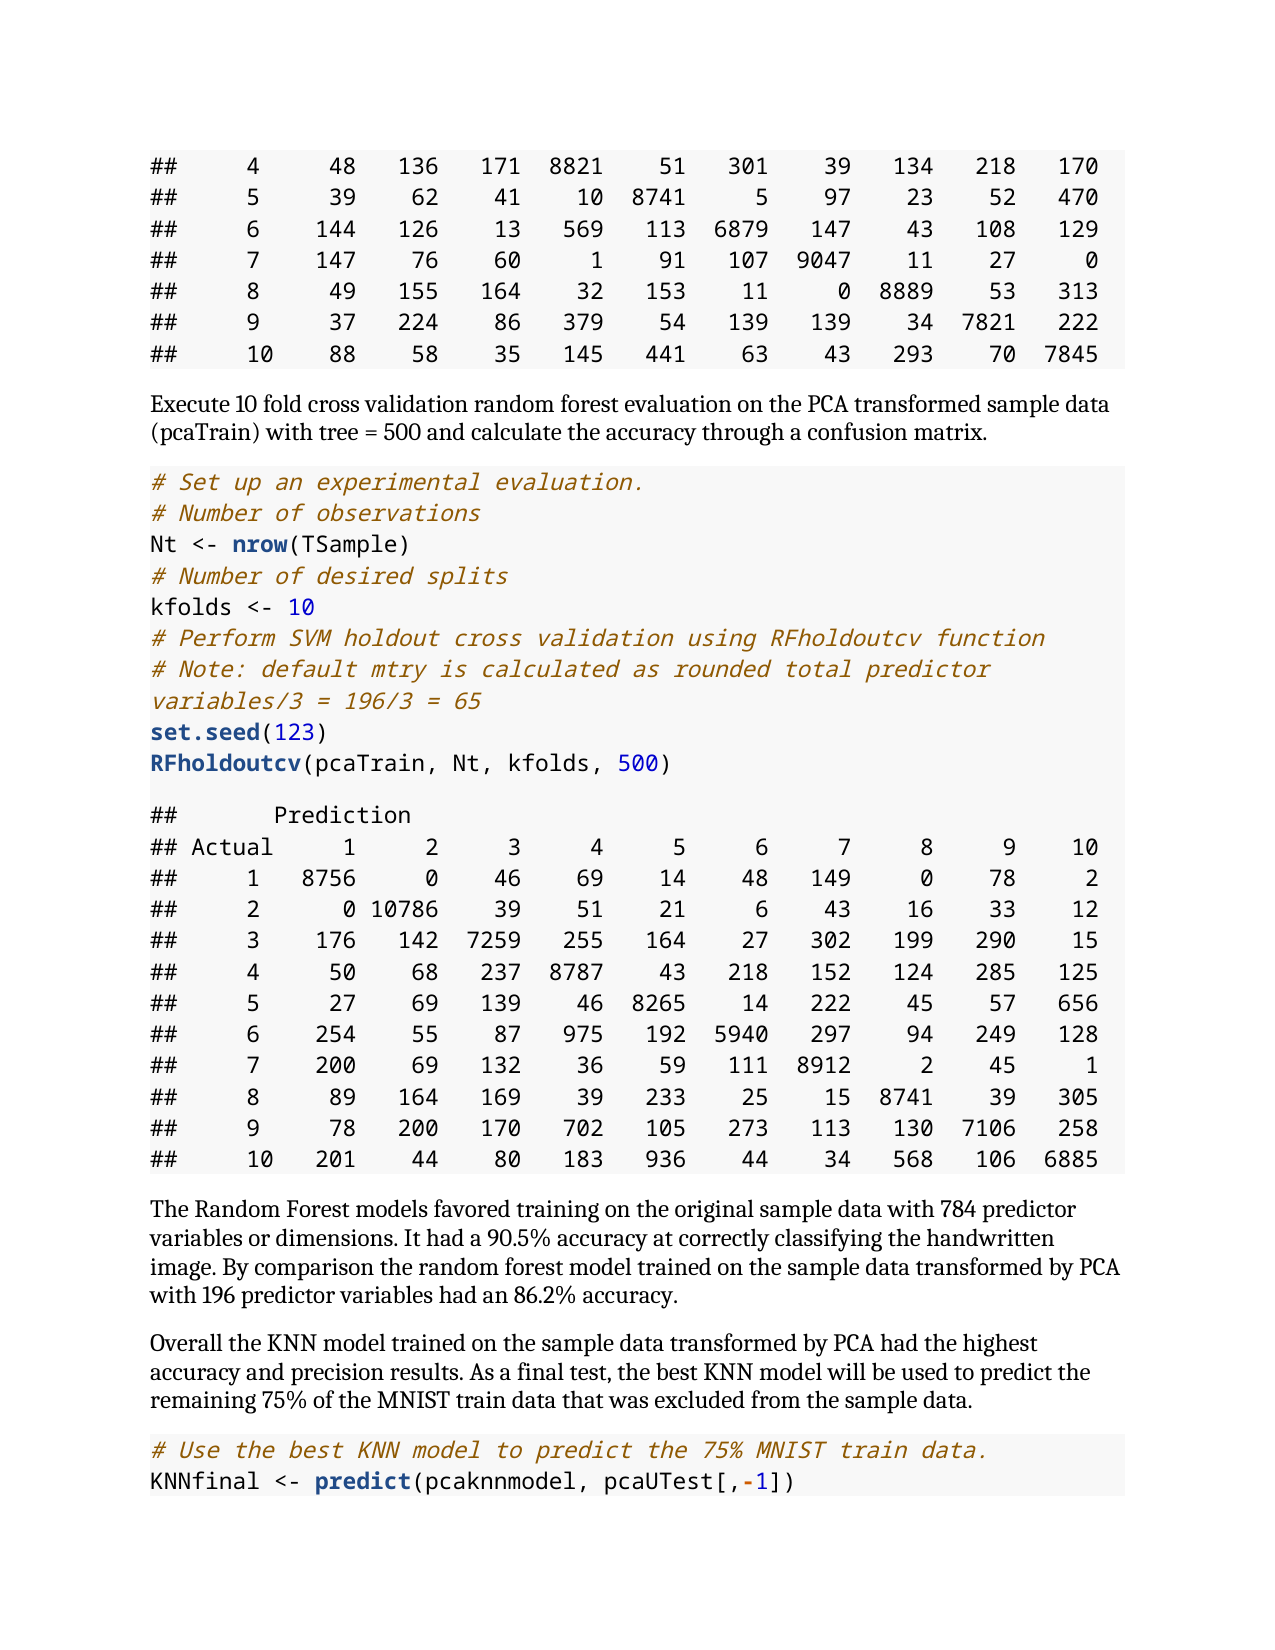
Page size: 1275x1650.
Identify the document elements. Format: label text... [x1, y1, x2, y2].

text Execute 10 fold cross validation random forest evaluation on the PCA transformed sample data (pcaTrain) with tree = 500 and calculate the accuracy through a confusion matrix. [150, 389, 1125, 447]
text # Set up an experimental evaluation. # Number of observations Nt <- nrow(TSample) # Number of desired splits kfolds <- 10 # Perform SVM holdout cross validation using RFholdoutcv function # Note: default mtry is calculated as rounded total predictor variables/3 = 196/3 = 65 set.seed(123) RFholdoutcv(pcaTrain, Nt, kfolds, 500) [150, 466, 1125, 778]
text ## Prediction ## Actual 1 2 3 4 5 6 7 8 9 10 ## 1 8756 0 46 69 14 48 149 0 78 2 ## 2 0 10786 39 51 21 6 43 16 33 12 ## 3 176 142 7259 255 164 27 302 199 290 15 ## 4 50 68 237 8787 43 218 152 124 285 125 ## 5 27 69 139 46 8265 14 222 45 57 656 ## 6 254 55 87 975 192 5940 297 94 249 128 ## 7 200 69 132 36 59 111 8912 2 45 1 ## 8 89 164 169 39 233 25 15 8741 39 305 ## 9 78 200 170 702 105 273 113 130 7106 258 ## 10 201 44 80 183 936 44 34 568 106 6885 [150, 799, 1125, 1174]
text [150, 150, 1125, 369]
text The Random Forest models favored training on the original sample data with 784 predictor variables or dimensions. It had a 90.5% accuracy at correctly classifying the handwritten image. By comparison the random forest model trained on the sample data transformed by PCA with 196 predictor variables had an 86.2% accuracy. [150, 1195, 1125, 1310]
text Overall the KNN model trained on the sample data transformed by PCA had the highest accuracy and precision results. As a final test, the best KNN model will be used to predict the remaining 75% of the MNIST train data that was excluded from the sample data. [150, 1329, 1125, 1415]
